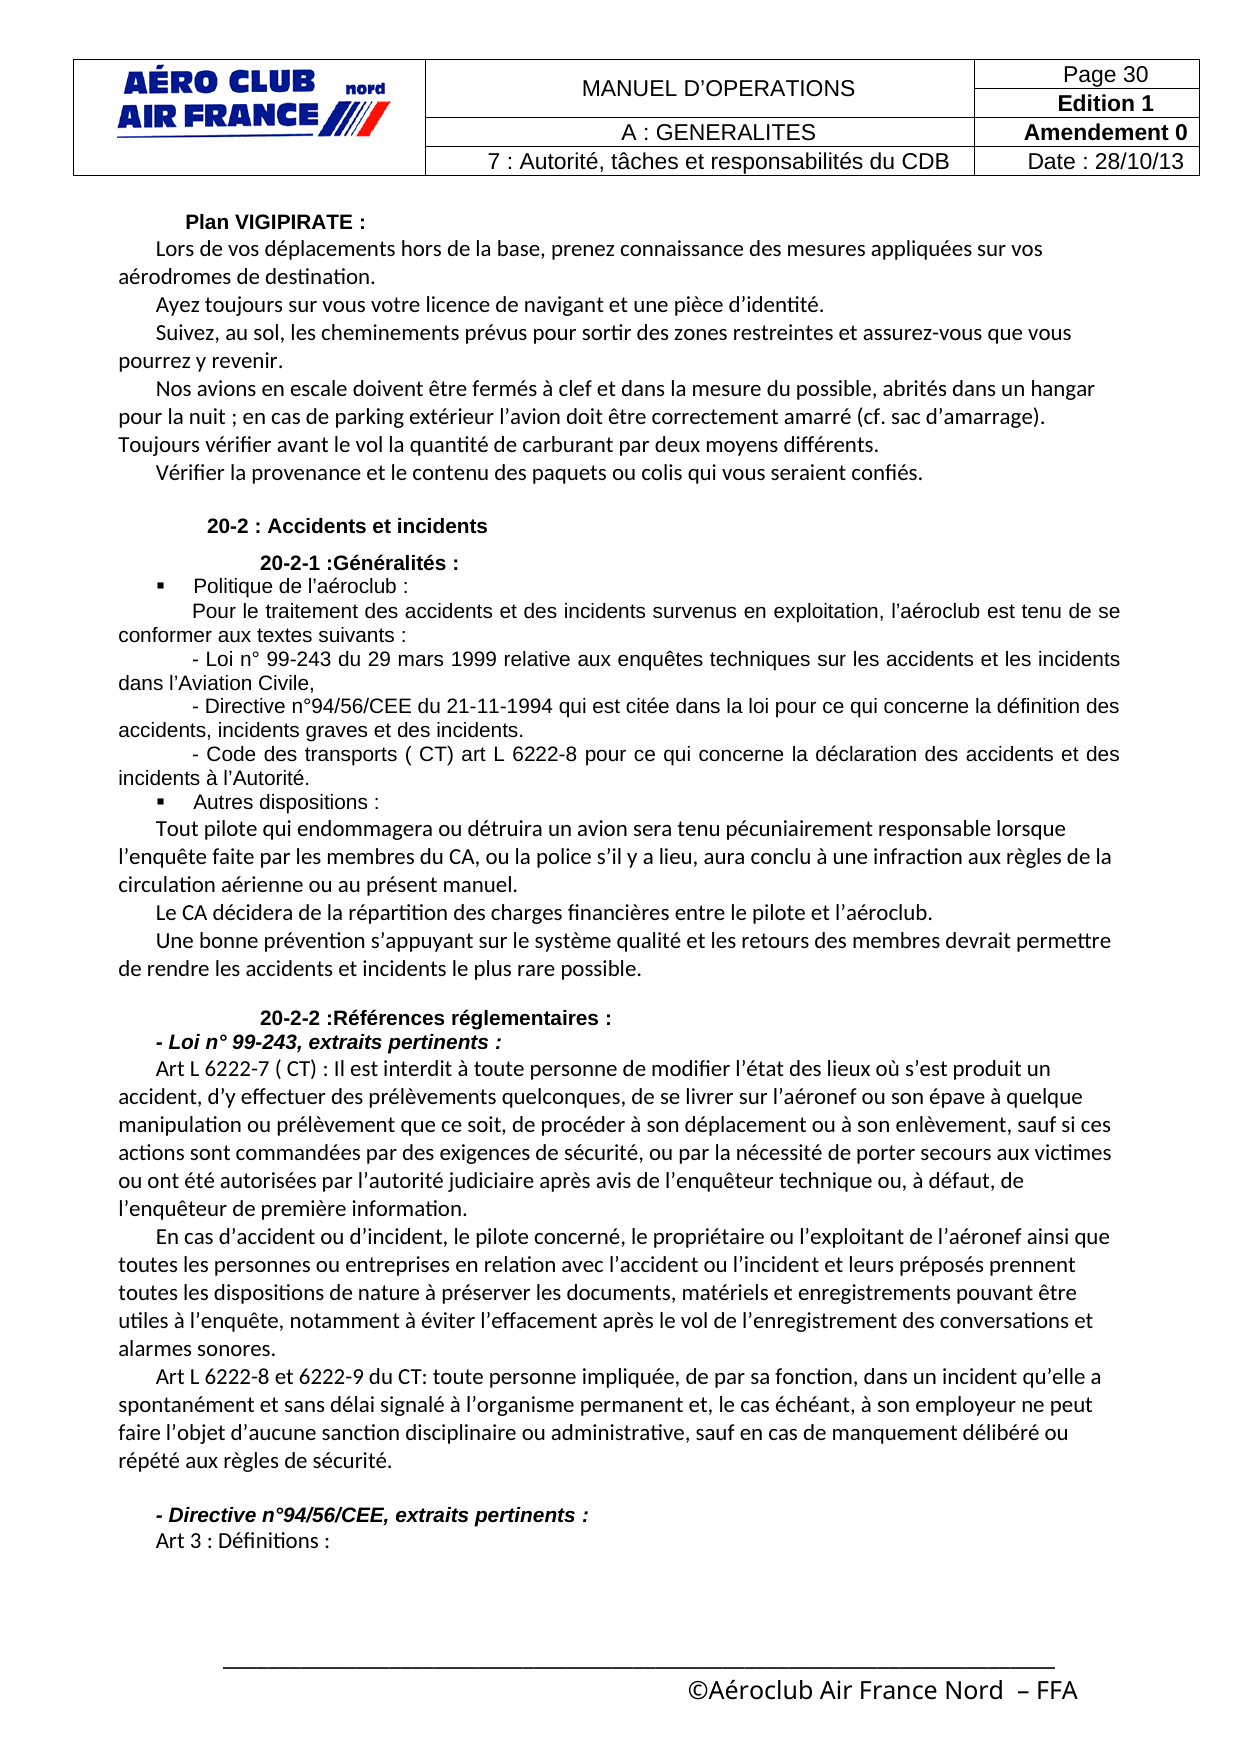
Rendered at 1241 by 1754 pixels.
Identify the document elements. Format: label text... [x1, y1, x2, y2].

text Une bonne prévention s’appuyant sur le système qualité et les retours des membres devrait permettre de rendre les accidents et incidents le plus rare possible. [118, 926, 1122, 982]
text Tout pilote qui endommagera ou détruira un avion sera tenu pécuniairement responsable lorsque l’enquête faite par les membres du CA, ou la police s’il y a lieu, aura conclu à une infraction aux règles de la circulation aérienne ou au présent manuel. [118, 814, 1122, 898]
text - Directive n°94/56/CEE, extraits pertinents : [118, 1502, 1122, 1526]
text Références réglementaires : [260, 1006, 1122, 1030]
text En cas d’accident ou d’incident, le pilote concerné, le propriétaire ou l’exploitant de l’aéronef ainsi que toutes les personnes ou entreprises en relation avec l’accident ou l’incident et leurs préposés prennent toutes les dispositions de nature à préserver les documents, matériels et enregistrements pouvant être utiles à l’enquête, notamment à éviter l’effacement après le vol de l’enregistrement des conversations et alarmes sonores. [118, 1222, 1122, 1362]
list Généralités : [260, 550, 1122, 574]
text - Loi n° 99-243 du 29 mars 1999 relative aux enquêtes techniques sur les accidents et les incidents dans l’Aviation Civile, [118, 646, 1122, 694]
text - Code des transports ( CT) art L 6222-8 pour ce qui concerne la déclaration des accidents et des incidents à l’Autorité. [118, 742, 1122, 790]
text Lors de vos déplacements hors de la base, prenez connaissance des mesures appliquées sur vos aérodromes de destination. [118, 234, 1122, 290]
list Autres dispositions : [156, 790, 1122, 814]
text Art L 6222-8 et 6222-9 du CT: toute personne impliquée, de par sa fonction, dans un incident qu’elle a spontanément et sans délai signalé à l’organisme permanent et, le cas échéant, à son employeur ne peut faire l’objet d’aucune sanction disciplinaire ou administrative, sauf en cas de manquement délibéré ou répété aux règles de sécurité. [118, 1362, 1122, 1474]
text Art L 6222-7 ( CT) : Il est interdit à toute personne de modifier l’état des lieux où s’est produit un accident, d’y effectuer des prélèvements quelconques, de se livrer sur l’aéronef ou son épave à quelque manipulation ou prélèvement que ce soit, de procéder à son déplacement ou à son enlèvement, sauf si ces actions sont commandées par des exigences de sécurité, ou par la nécessité de porter secours aux victimes ou ont été autorisées par l’autorité judiciaire après avis de l’enquêteur technique ou, à défaut, de l’enquêteur de première information. [118, 1054, 1122, 1222]
text Ayez toujours sur vous votre licence de navigant et une pièce d’identité. [118, 290, 1122, 318]
text Nos avions en escale doivent être fermés à clef et dans la mesure du possible, abrités dans un hangar pour la nuit ; en cas de parking extérieur l’avion doit être correctement amarré (cf. sac d’amarrage). Toujours vérifier avant le vol la quantité de carburant par deux moyens différents. [118, 374, 1122, 458]
text Pour le traitement des accidents et des incidents survenus en exploitation, l’aéroclub est tenu de se conformer aux textes suivants : [118, 598, 1122, 646]
text - Loi n° 99-243, extraits pertinents : [118, 1030, 1122, 1054]
text Le CA décidera de la répartition des charges financières entre le pilote et l’aéroclub. [118, 898, 1122, 926]
text - Directive n°94/56/CEE du 21-11-1994 qui est citée dans la loi pour ce qui concerne la définition des accidents, incidents graves et des incidents. [118, 694, 1122, 742]
list Politique de l’aéroclub : [156, 574, 1122, 598]
text Vérifier la provenance et le contenu des paquets ou colis qui vous seraient confiés. [118, 458, 1122, 486]
text Art 3 : Définitions : [118, 1526, 1122, 1554]
text Suivez, au sol, les cheminements prévus pour sortir des zones restreintes et assurez-vous que vous pourrez y revenir. [118, 318, 1122, 374]
text Plan VIGIPIRATE : [148, 210, 1122, 234]
text Accidents et incidents [207, 514, 1122, 538]
